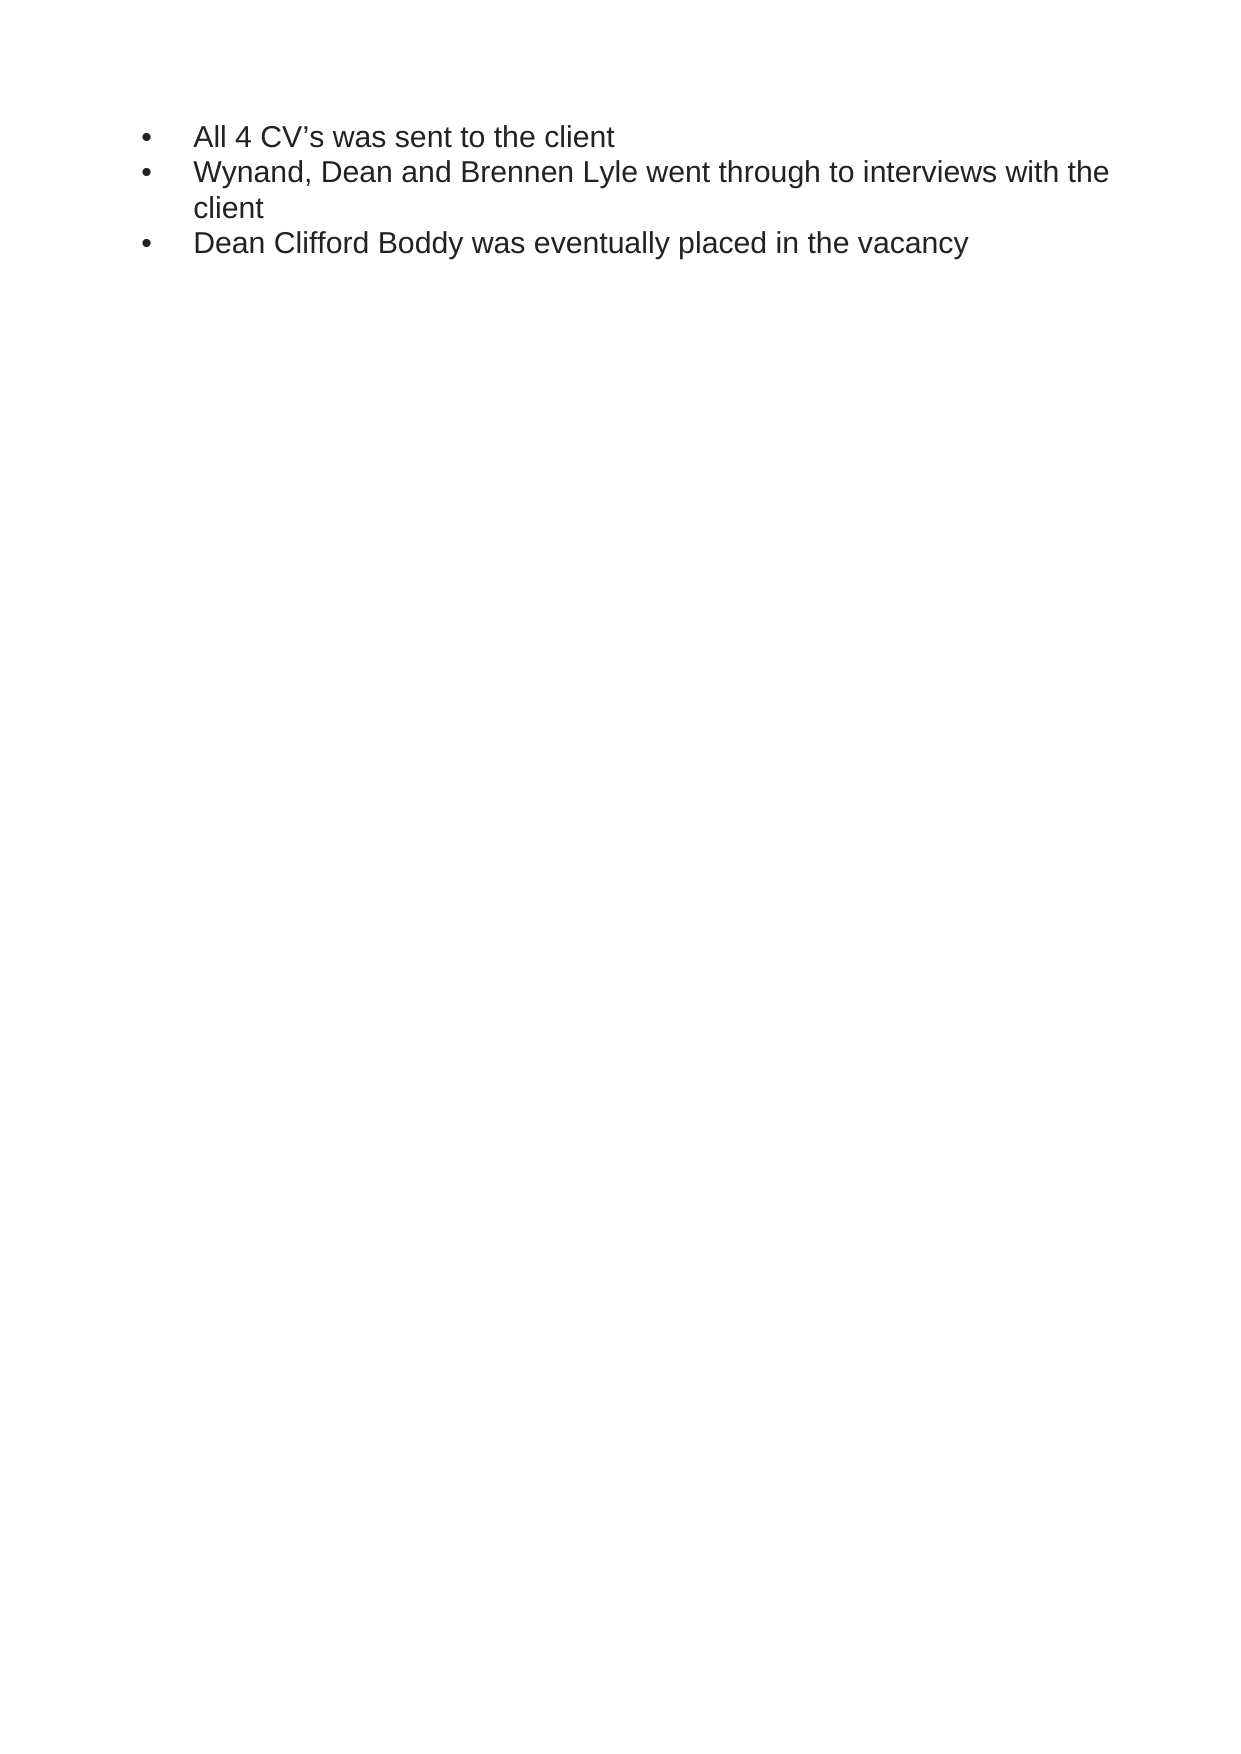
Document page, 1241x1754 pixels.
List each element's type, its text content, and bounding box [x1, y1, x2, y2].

list Dean Clifford Boddy was eventually placed in the vacancy [141, 224, 1122, 260]
list All 4 CV’s was sent to the client [141, 118, 1122, 153]
list Wynand, Dean and Brennen Lyle went through to interviews with the client [141, 153, 1122, 224]
